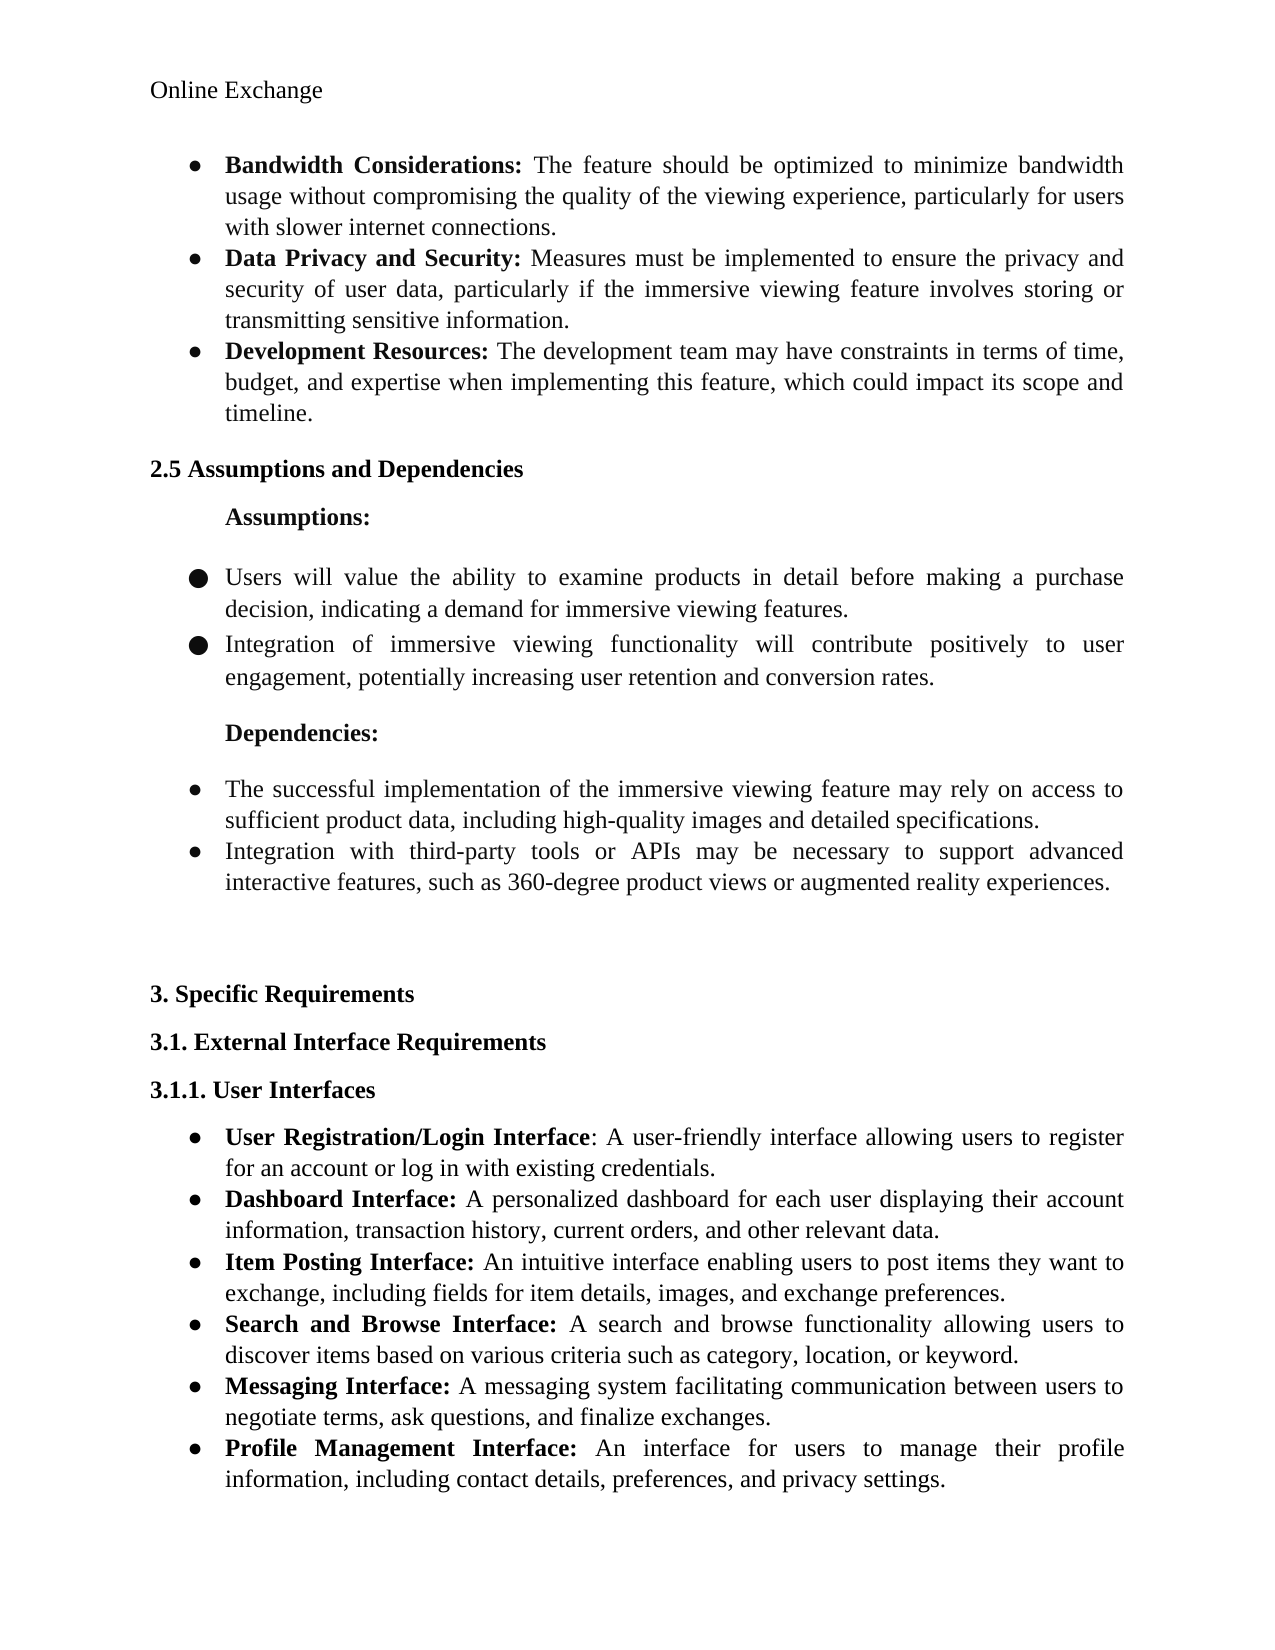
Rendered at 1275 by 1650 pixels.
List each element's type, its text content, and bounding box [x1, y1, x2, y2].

list Users will value the ability to examine products in detail before making a purchase decision, indicating a demand for immersive viewing features. [187, 558, 1125, 623]
list Bandwidth Considerations: The feature should be optimized to minimize bandwidth usage without compromising the quality of the viewing experience, particularly for users with slower internet connections. [187, 150, 1125, 241]
text 3.1.1. User Interfaces [150, 1075, 1125, 1103]
list Development Resources: The development team may have constraints in terms of time, budget, and expertise when implementing this feature, which could impact its scope and timeline. [187, 336, 1125, 427]
list Search and Browse Interface: A search and browse functionality allowing users to discover items based on various criteria such as category, location, or keyword. [187, 1309, 1125, 1368]
list Messaging Interface: A messaging system facilitating communication between users to negotiate terms, ask questions, and finalize exchanges. [187, 1371, 1125, 1431]
list User Registration/Login Interface: A user-friendly interface allowing users to register for an account or log in with existing credentials. [187, 1122, 1125, 1182]
list Profile Management Interface: An interface for users to manage their profile information, including contact details, preferences, and privacy settings. [187, 1433, 1125, 1493]
text 3. Specific Requirements [150, 979, 1125, 1008]
list Data Privacy and Security: Measures must be implemented to ensure the privacy and security of user data, particularly if the immersive viewing feature involves storing or transmitting sensitive information. [187, 243, 1125, 334]
text 3.1. External Interface Requirements [150, 1027, 1125, 1056]
list Integration with third-party tools or APIs may be necessary to support advanced interactive features, such as 360-degree product views or augmented reality experiences. [187, 836, 1125, 896]
text Assumptions: [225, 502, 1125, 531]
list Dashboard Interface: A personalized dashboard for each user displaying their account information, transaction history, current orders, and other relevant data. [187, 1184, 1125, 1244]
list Integration of immersive viewing functionality will contribute positively to user engagement, potentially increasing user retention and conversion rates. [187, 626, 1125, 691]
text Dependencies: [225, 718, 1125, 747]
list Item Posting Interface: An intuitive interface enabling users to post items they want to exchange, including fields for item details, images, and exchange preferences. [187, 1247, 1125, 1306]
text 2.5 Assumptions and Dependencies [150, 454, 1125, 483]
list The successful implementation of the immersive viewing feature may rely on access to sufficient product data, including high-quality images and detailed specifications. [187, 774, 1125, 834]
